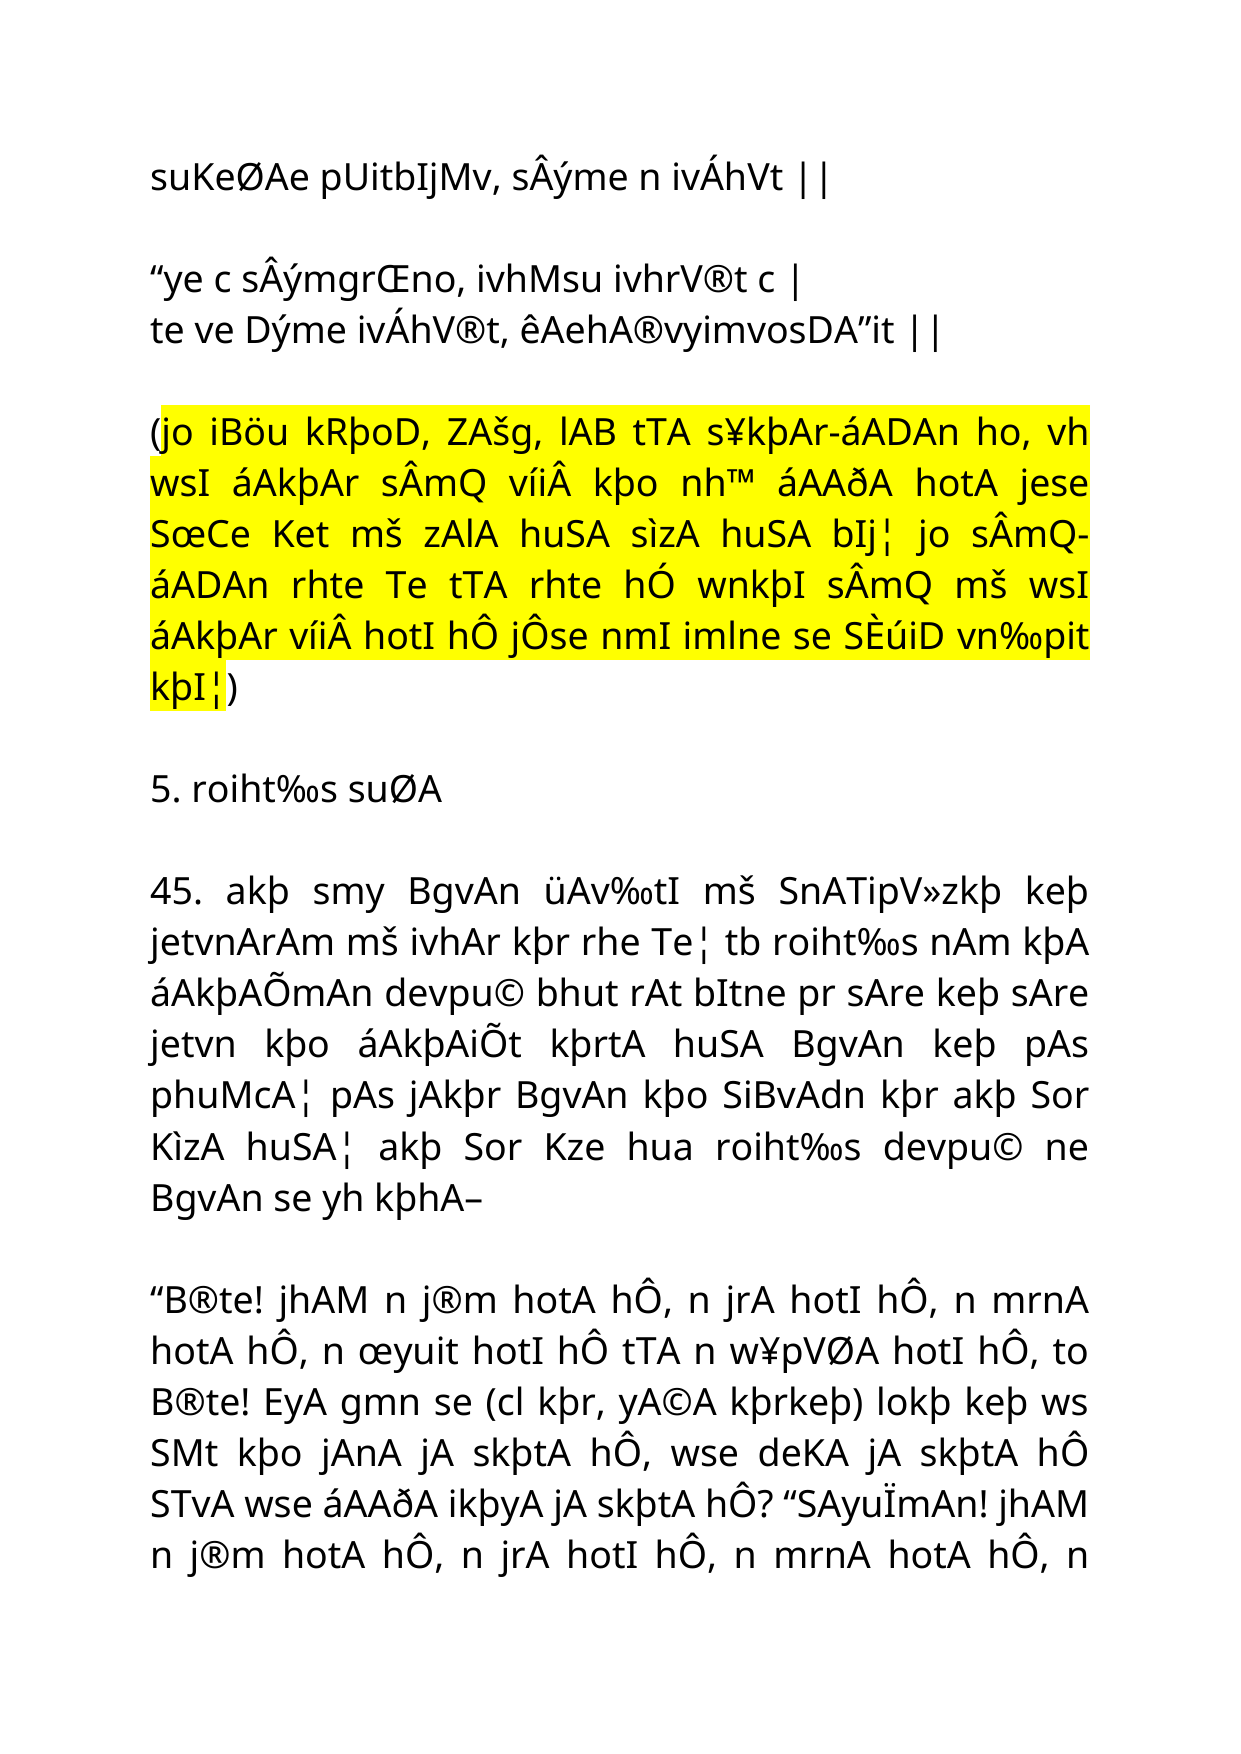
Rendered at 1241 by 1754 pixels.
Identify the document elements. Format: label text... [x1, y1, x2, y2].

text “ye c sÂýmgrŒno, ivhMsu ivhrV®t c | [150, 252, 1090, 303]
text suKeØAe pUitbIjMv, sÂýme n ivÁhVt || [150, 150, 1090, 201]
text (jo iBöu kRþoD, ZAšg, lAB tTA s¥kþAr-áADAn ho, vh wsI áAkþAr sÂmQ víiÂ kþo nh™ áAAðA hotA jese SœCe Ket mš zAlA huSA sìzA huSA bIj¦ jo sÂmQ-áADAn rhte Te tTA rhte hÓ wnkþI sÂmQ mš wsI áAkþAr víiÂ hotI hÔ jÔse nmI imlne se SÈúiD vn‰pit kþI¦) [226, 660, 1090, 711]
text 5. roiht‰s suØA [150, 762, 1090, 813]
text 45. akþ smy BgvAn üAv‰tI mš SnATipV»zkþ keþ jetvnArAm mš ivhAr kþr rhe Te¦ tb roiht‰s nAm kþA áAkþAÕmAn devpu© bhut rAt bItne pr sAre keþ sAre jetvn kþo áAkþAiÕt kþrtA huSA BgvAn keþ pAs phuMcA¦ pAs jAkþr BgvAn kþo SiBvAdn kþr akþ Sor KìzA huSA¦ akþ Sor Kze hua roiht‰s devpu© ne BgvAn se yh kþhA– [150, 864, 1090, 1222]
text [150, 1273, 1090, 1579]
text te ve Dýme ivÁhV®t, êAehA®vyimvosDA”it || [150, 303, 1090, 354]
